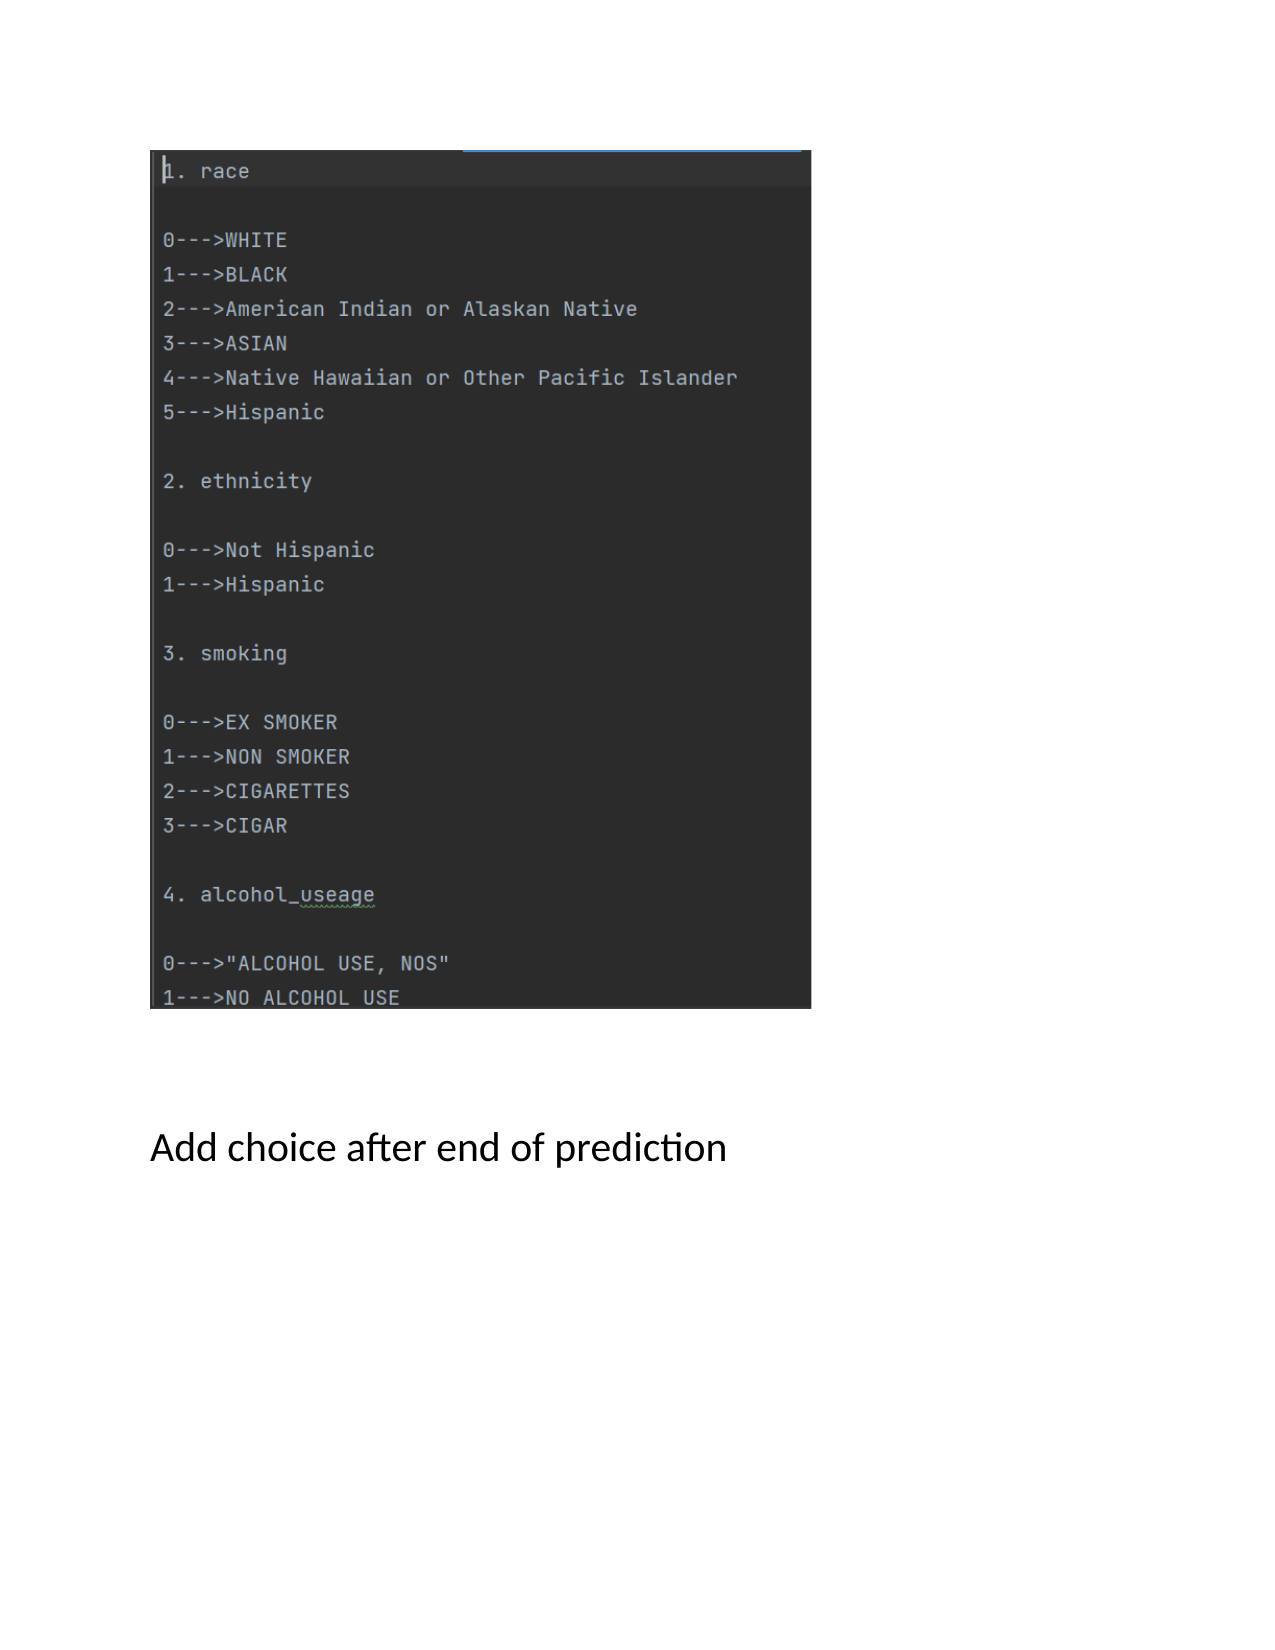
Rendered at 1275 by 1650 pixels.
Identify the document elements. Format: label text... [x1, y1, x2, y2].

text Add choice after end of prediction [150, 1121, 1125, 1172]
picture [150, 150, 812, 1009]
